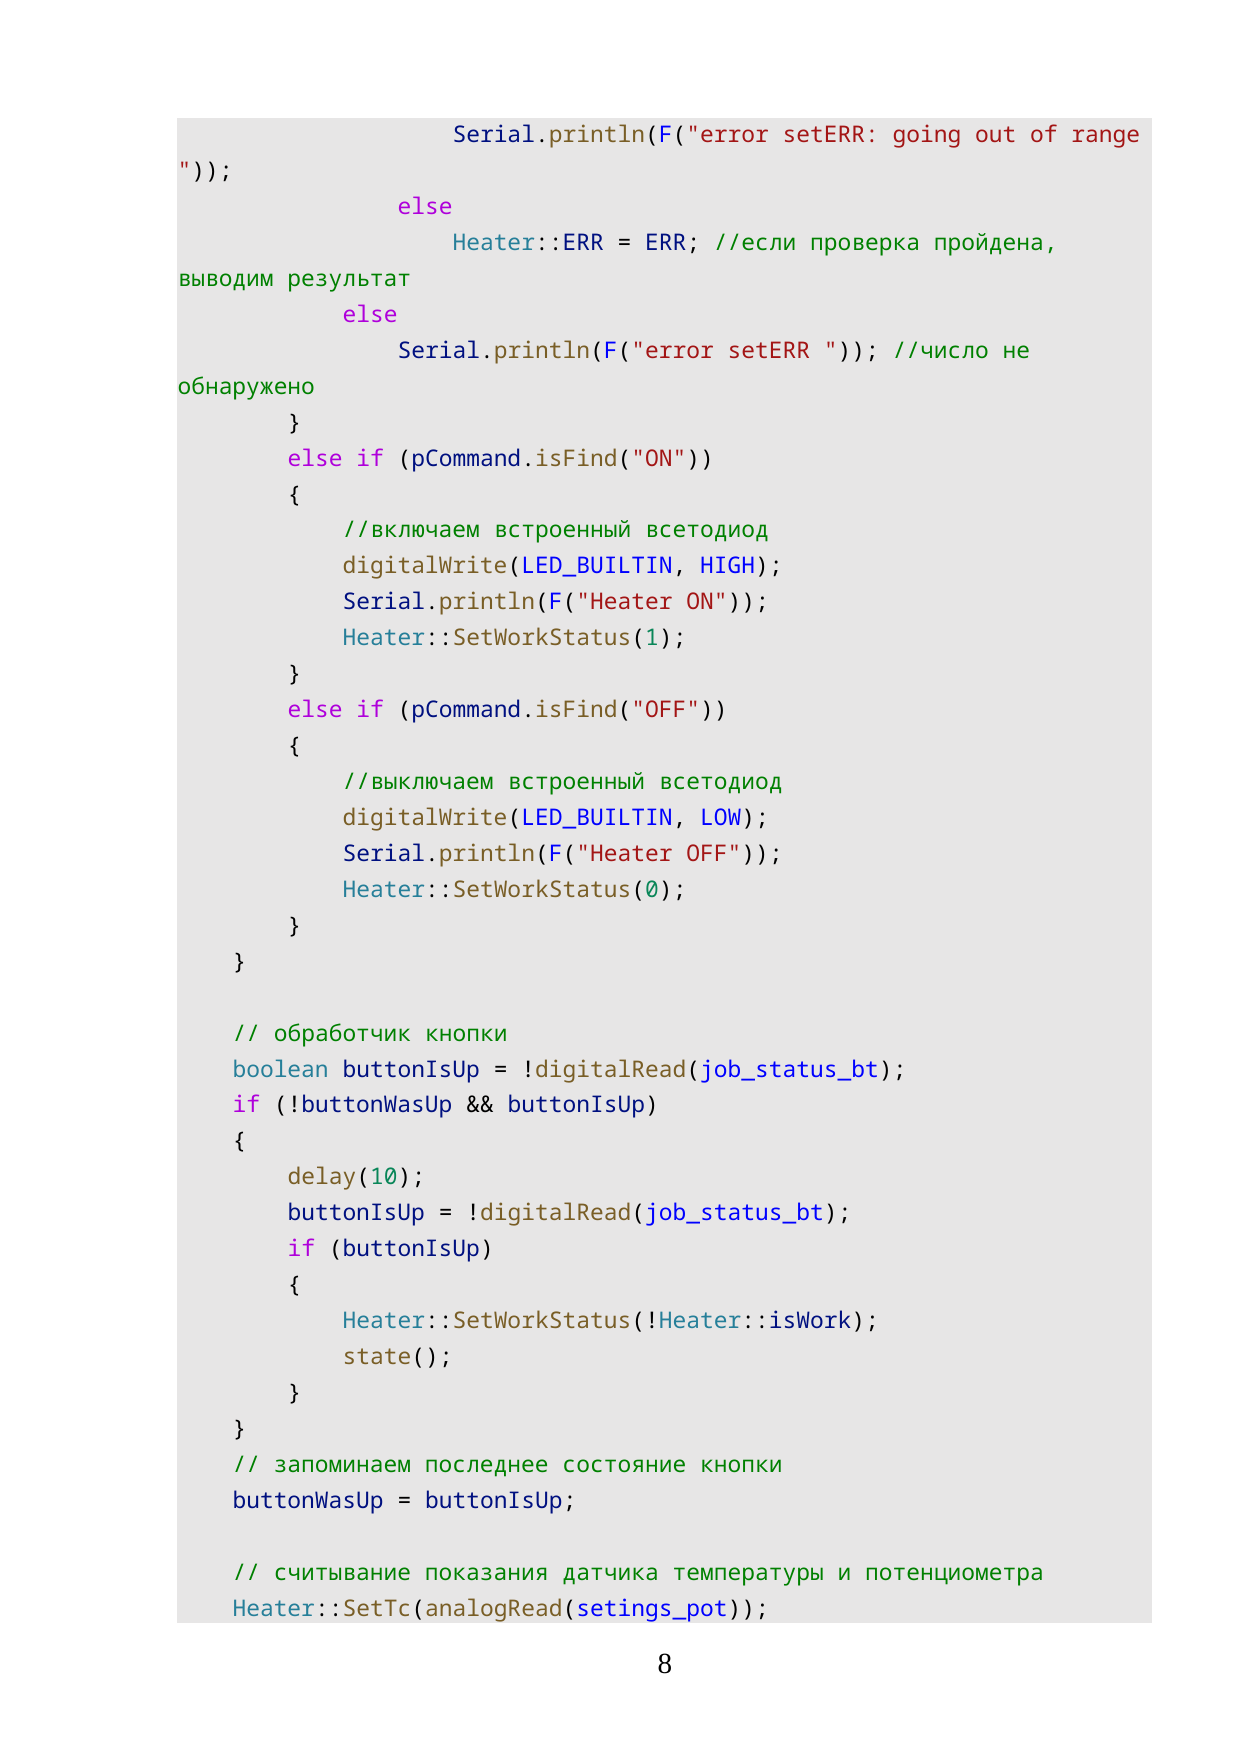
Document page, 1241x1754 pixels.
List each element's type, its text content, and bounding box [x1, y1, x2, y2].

text // считывание показания датчика температуры и потенциометра [177, 1556, 1152, 1587]
text Heater::SetWorkStatus(1); [177, 621, 1152, 652]
text } [177, 657, 1152, 688]
text //выключаем встроенный всетодиод [177, 765, 1152, 796]
text else [177, 190, 1152, 221]
text } [177, 1412, 1152, 1443]
text Heater::SetWorkStatus(0); [177, 873, 1152, 904]
text Heater::SetTc(analogRead(setings_pot)); [177, 1592, 1152, 1623]
text //включаем встроенный всетодиод [177, 513, 1152, 545]
text else if (pCommand.isFind("ON")) [177, 442, 1152, 473]
text buttonIsUp = !digitalRead(job_status_bt); [177, 1196, 1152, 1227]
text Heater::ERR = ERR; //если проверка пройдена, выводим результат [177, 226, 1152, 293]
text Serial.println(F("Heater OFF")); [177, 837, 1152, 868]
text Serial.println(F("error setERR: going out of range ")); [177, 118, 1152, 185]
text delay(10); [177, 1160, 1152, 1192]
text // запоминаем последнее состояние кнопки [177, 1448, 1152, 1479]
text state(); [177, 1340, 1152, 1371]
text digitalWrite(LED_BUILTIN, LOW); [177, 801, 1152, 832]
text boolean buttonIsUp = !digitalRead(job_status_bt); [177, 1052, 1152, 1084]
text } [177, 406, 1152, 437]
text { [177, 729, 1152, 760]
text else [177, 298, 1152, 329]
text Serial.println(F("error setERR ")); //число не обнаружено [177, 334, 1152, 401]
text if (buttonIsUp) [177, 1232, 1152, 1263]
text else if (pCommand.isFind("OFF")) [177, 693, 1152, 724]
text digitalWrite(LED_BUILTIN, HIGH); [177, 549, 1152, 581]
text } [177, 1376, 1152, 1407]
text } [177, 909, 1152, 940]
text Heater::SetWorkStatus(!Heater::isWork); [177, 1304, 1152, 1335]
text buttonWasUp = buttonIsUp; [177, 1484, 1152, 1515]
text // обработчик кнопки [177, 1017, 1152, 1048]
text { [177, 1124, 1152, 1156]
text } [177, 945, 1152, 976]
text if (!buttonWasUp && buttonIsUp) [177, 1088, 1152, 1120]
text { [177, 477, 1152, 509]
text { [177, 1268, 1152, 1299]
text Serial.println(F("Heater ON")); [177, 585, 1152, 617]
